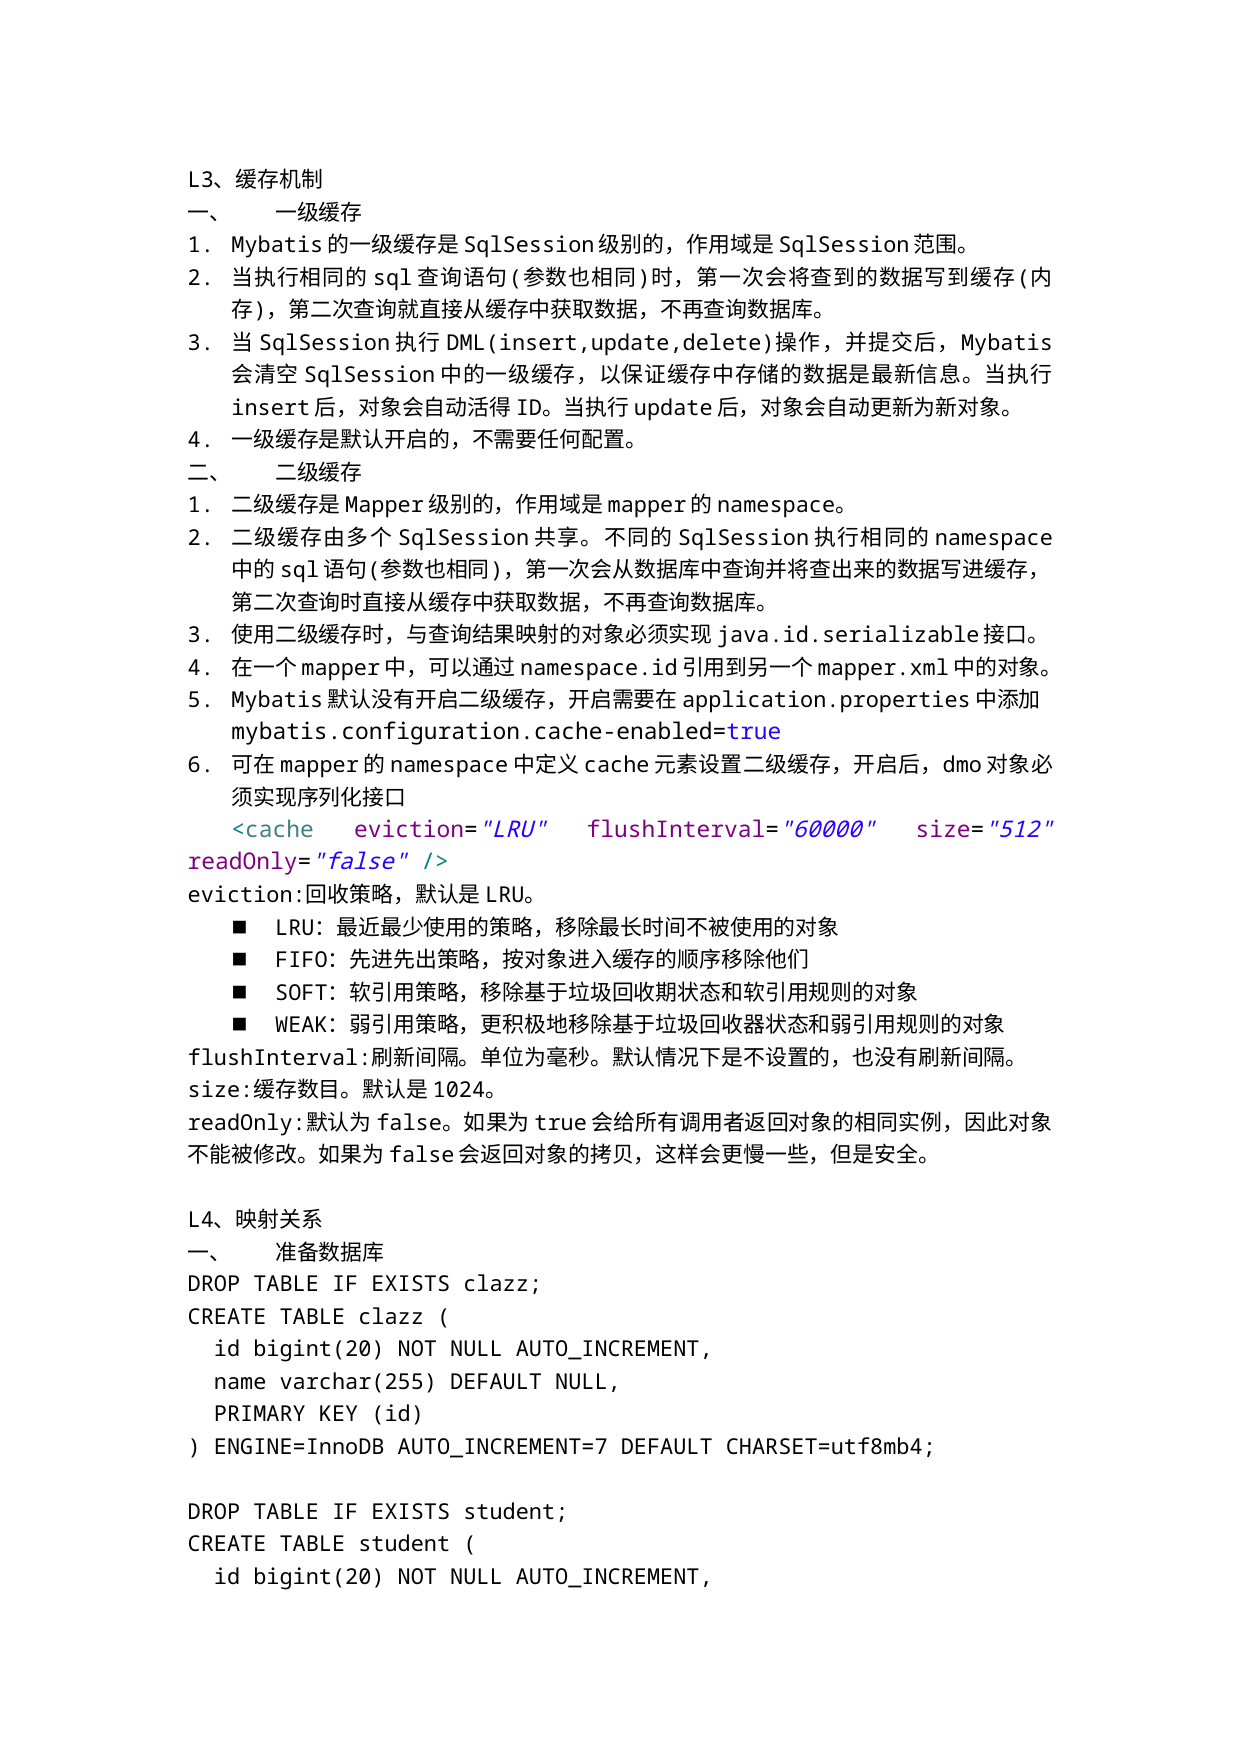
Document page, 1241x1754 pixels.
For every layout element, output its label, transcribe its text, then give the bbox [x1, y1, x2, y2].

text PRIMARY KEY (id) [187, 1397, 1053, 1429]
list 准备数据库 [187, 1234, 1053, 1267]
text DROP TABLE IF EXISTS clazz; [187, 1267, 1053, 1299]
list 在一个mapper中，可以通过namespace.id引用到另一个mapper.xml中的对象。 [187, 649, 1053, 682]
text eviction:回收策略，默认是LRU。 [187, 877, 1053, 909]
text id bigint(20) NOT NULL AUTO_INCREMENT, [187, 1332, 1053, 1364]
subtitle L4、映射关系 [187, 1202, 1053, 1234]
text <cache eviction="LRU" flushInterval="60000" size="512" readOnly="false" /> [187, 812, 1053, 877]
subtitle L3、缓存机制 [187, 162, 1053, 194]
list 当执行相同的sql查询语句(参数也相同)时，第一次会将查到的数据写到缓存(内存)，第二次查询就直接从缓存中获取数据，不再查询数据库。 [187, 259, 1053, 324]
list 二级缓存是Mapper级别的，作用域是mapper的namespace。 [187, 487, 1053, 519]
list 可在mapper的namespace中定义cache元素设置二级缓存，开启后，dmo对象必须实现序列化接口 [187, 747, 1053, 812]
text readOnly:默认为false。如果为true会给所有调用者返回对象的相同实例，因此对象不能被修改。如果为false会返回对象的拷贝，这样会更慢一些，但是安全。 [187, 1104, 1053, 1169]
text id bigint(20) NOT NULL AUTO_INCREMENT, [187, 1559, 1053, 1592]
list Mybatis的一级缓存是SqlSession级别的，作用域是SqlSession范围。 [187, 227, 1053, 259]
text flushInterval:刷新间隔。单位为毫秒。默认情况下是不设置的，也没有刷新间隔。 [187, 1039, 1053, 1072]
list 一级缓存 [187, 194, 1053, 227]
list 一级缓存是默认开启的，不需要任何配置。 [187, 422, 1053, 454]
list 当SqlSession执行DML(insert,update,delete)操作，并提交后，Mybatis会清空SqlSession中的一级缓存，以保证缓存中存储的数据是最新信息。当执行insert后，对象会自动活得ID。当执行update后，对象会自动更新为新对象。 [187, 324, 1053, 422]
list LRU：最近最少使用的策略，移除最长时间不被使用的对象 [231, 909, 1053, 942]
list mybatis.configuration.cache-enabled=true [231, 714, 1053, 747]
list 使用二级缓存时，与查询结果映射的对象必须实现java.id.serializable接口。 [187, 617, 1053, 649]
text CREATE TABLE student ( [187, 1527, 1053, 1559]
text ) ENGINE=InnoDB AUTO_INCREMENT=7 DEFAULT CHARSET=utf8mb4; [187, 1429, 1053, 1462]
list FIFO：先进先出策略，按对象进入缓存的顺序移除他们 [231, 942, 1053, 974]
list 二级缓存由多个SqlSession共享。不同的SqlSession执行相同的namespace中的sql语句(参数也相同)，第一次会从数据库中查询并将查出来的数据写进缓存，第二次查询时直接从缓存中获取数据，不再查询数据库。 [187, 519, 1053, 617]
list WEAK：弱引用策略，更积极地移除基于垃圾回收器状态和弱引用规则的对象 [231, 1007, 1053, 1039]
text DROP TABLE IF EXISTS student; [187, 1494, 1053, 1527]
text size:缓存数目。默认是1024。 [187, 1072, 1053, 1104]
text name varchar(255) DEFAULT NULL, [187, 1364, 1053, 1397]
text CREATE TABLE clazz ( [187, 1299, 1053, 1332]
list SOFT：软引用策略，移除基于垃圾回收期状态和软引用规则的对象 [231, 974, 1053, 1007]
list Mybatis默认没有开启二级缓存，开启需要在application.properties中添加 [187, 682, 1053, 714]
list 二级缓存 [187, 454, 1053, 487]
